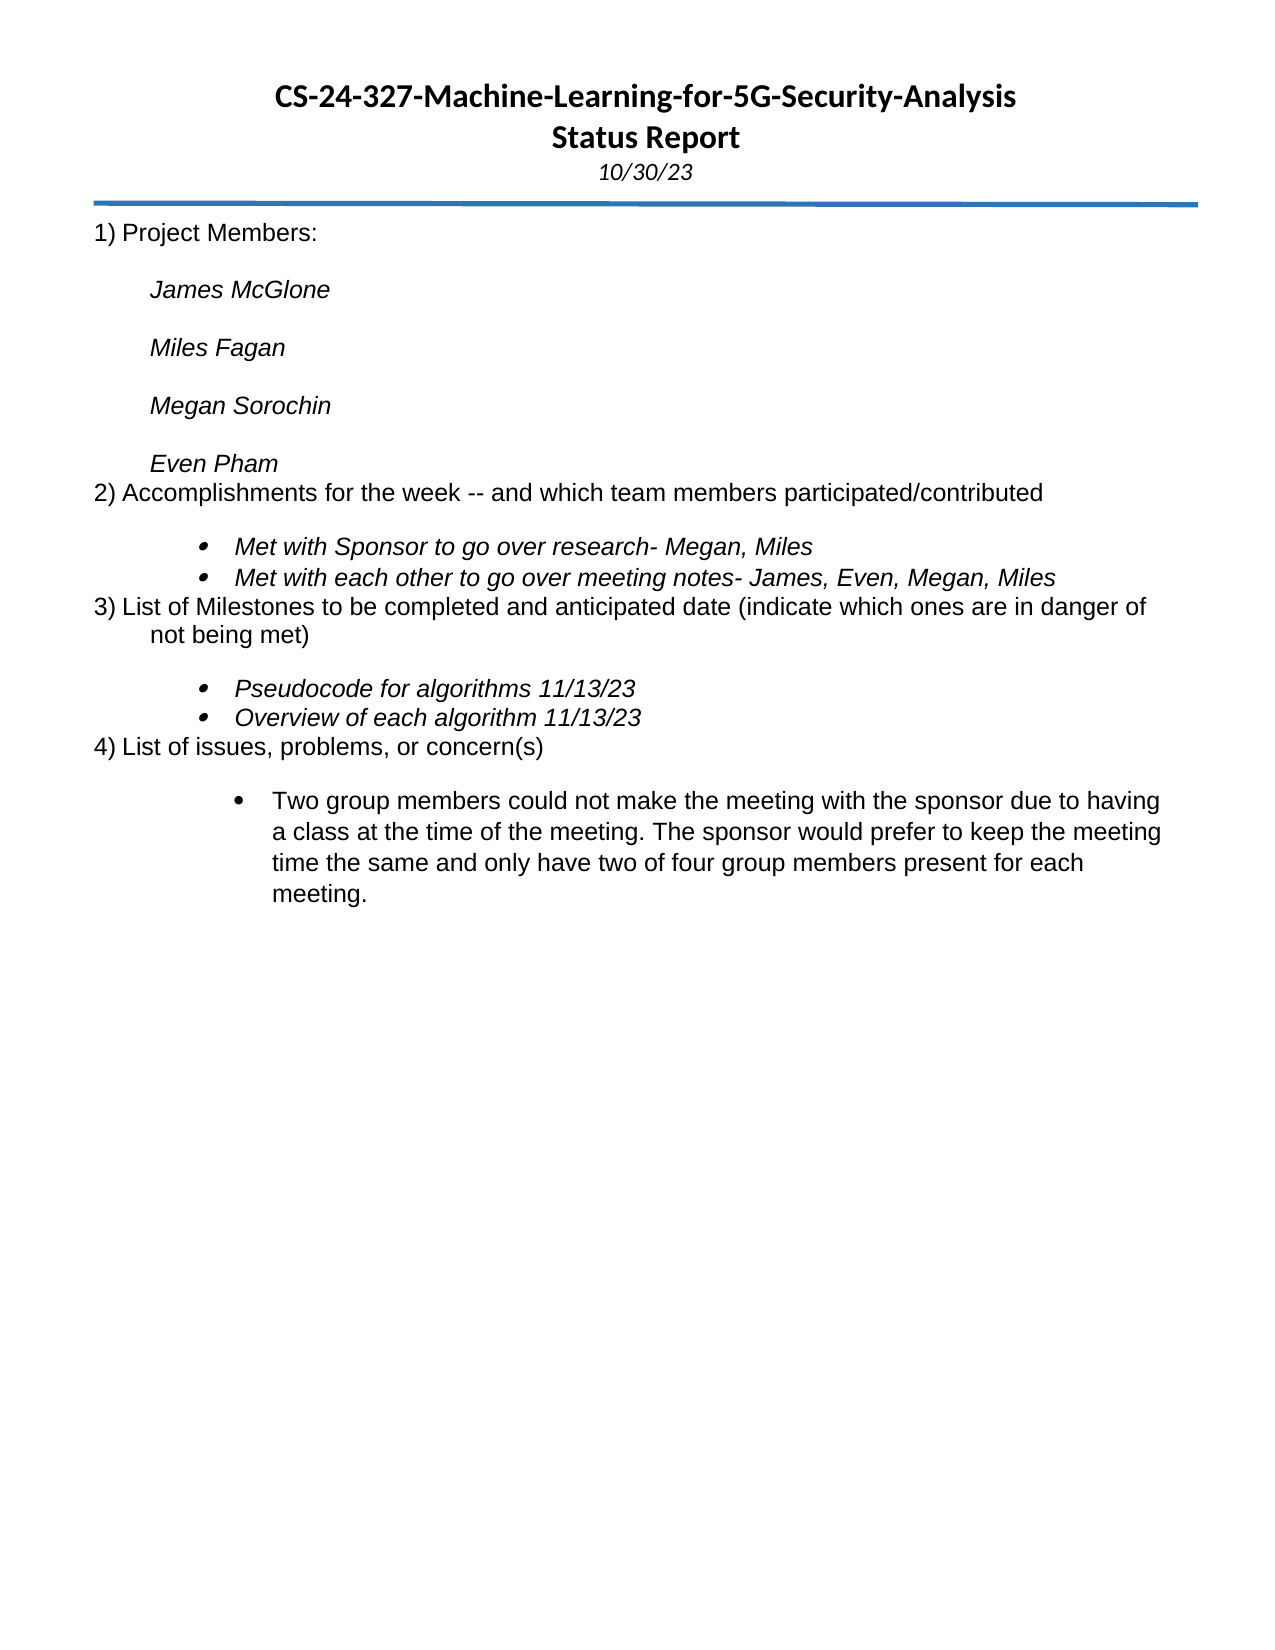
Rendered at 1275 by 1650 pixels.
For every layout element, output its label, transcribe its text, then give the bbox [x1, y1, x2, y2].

list Accomplishments for the week -- and which team members participated/contributed [94, 478, 1170, 507]
list Project Members: [94, 217, 1170, 246]
text Miles Fagan [122, 333, 1170, 362]
text Even Pham [122, 449, 1170, 478]
list Met with each other to go over meeting notes- James, Even, Megan, Miles [197, 563, 1170, 592]
list List of Milestones to be completed and anticipated date (indicate which ones are in danger of not being met) [94, 592, 1170, 649]
list List of issues, problems, or concern(s) [94, 732, 1170, 761]
text Megan Sorochin [122, 391, 1170, 420]
list Overview of each algorithm 11/13/23 [197, 703, 1170, 732]
text James McGlone [122, 275, 1170, 304]
list Two group members could not make the meeting with the sponsor due to having a class at the time of the meeting. The sponsor would prefer to keep the meeting time the same and only have two of four group members present for each meeting. [234, 786, 1170, 908]
list Pseudocode for algorithms 11/13/23 [197, 674, 1170, 703]
list Met with Sponsor to go over research- Megan, Miles [197, 532, 1170, 561]
